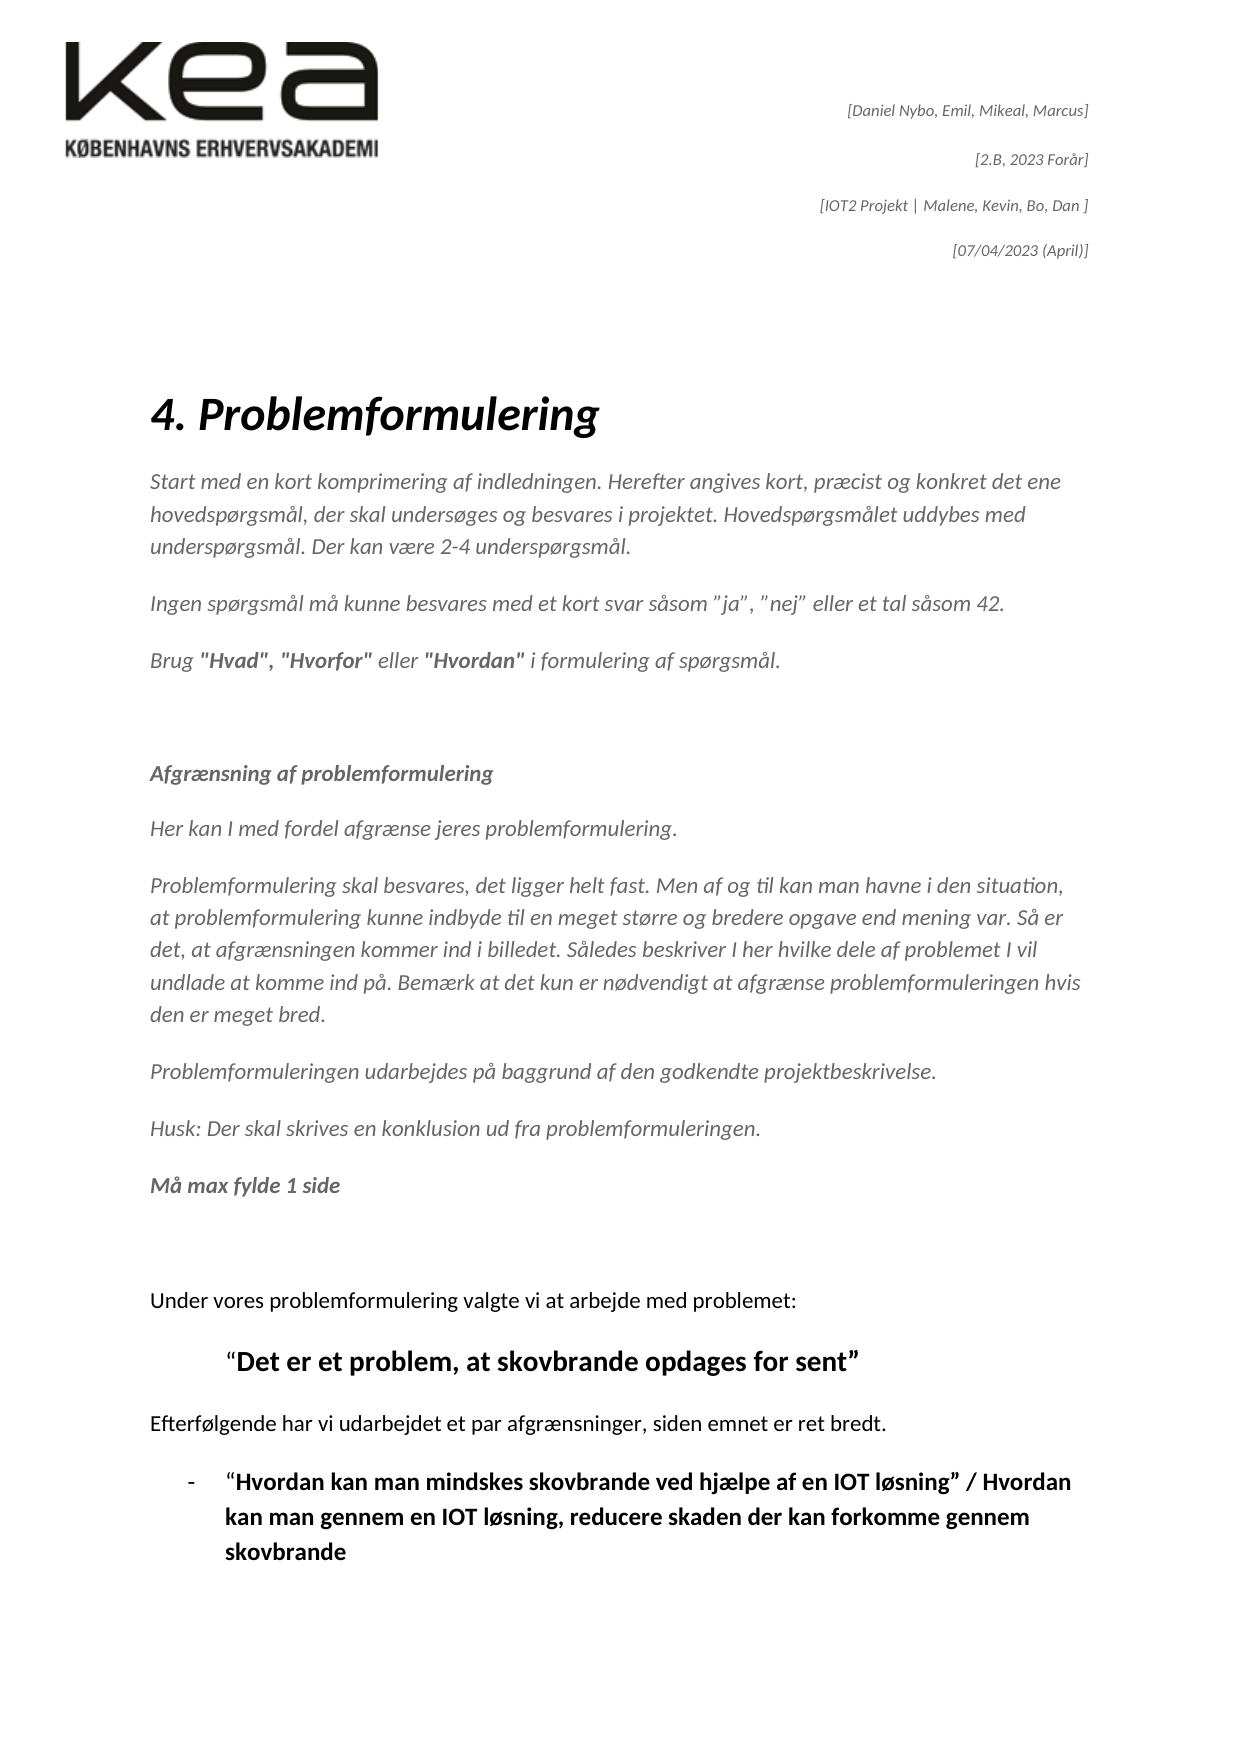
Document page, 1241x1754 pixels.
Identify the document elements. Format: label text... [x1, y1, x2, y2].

text Brug "Hvad", "Hvorfor" eller "Hvordan" i formulering af spørgsmål. [150, 646, 1090, 674]
text Problemformuleringen udarbejdes på baggrund af den godkendte projektbeskrivelse. [150, 1057, 1090, 1085]
text Problemformulering skal besvares, det ligger helt fast. Men af og til kan man havne i den situation, at problemformulering kunne indbyde til en meget større og bredere opgave end mening var. Så er det, at afgrænsningen kommer ind i billedet. Således beskriver I her hvilke dele af problemet I vil undlade at komme ind på. Bemærk at det kun er nødvendigt at afgrænse problemformuleringen hvis den er meget bred. [150, 871, 1090, 1028]
subtitle 4. Problemformulering [150, 384, 1090, 442]
text Efterfølgende har vi udarbejdet et par afgrænsninger, siden emnet er ret bredt. [150, 1409, 1090, 1437]
text Start med en kort komprimering af indledningen. Herefter angives kort, præcist og konkret det ene hovedspørgsmål, der skal undersøges og besvares i projektet. Hovedspørgsmålet uddybes med underspørgsmål. Der kan være 2-4 underspørgsmål. [150, 467, 1090, 560]
text Under vores problemformulering valgte vi at arbejde med problemet: [150, 1286, 1090, 1314]
list “Hvordan kan man mindskes skovbrande ved hjælpe af en IOT løsning” / Hvordan kan man gennem en IOT løsning, reducere skaden der kan forkomme gennem skovbrande [187, 1466, 1090, 1567]
text “Det er et problem, at skovbrande opdages for sent” [150, 1343, 1090, 1378]
text Må max fylde 1 side [150, 1171, 1090, 1199]
text Afgrænsning af problemformulering [150, 759, 1090, 787]
text Her kan I med fordel afgrænse jeres problemformulering. [150, 814, 1090, 842]
text Husk: Der skal skrives en konklusion ud fra problemformuleringen. [150, 1114, 1090, 1142]
text Ingen spørgsmål må kunne besvares med et kort svar såsom ”ja”, ”nej” eller et tal såsom 42. [150, 589, 1090, 617]
picture [65, 42, 379, 158]
